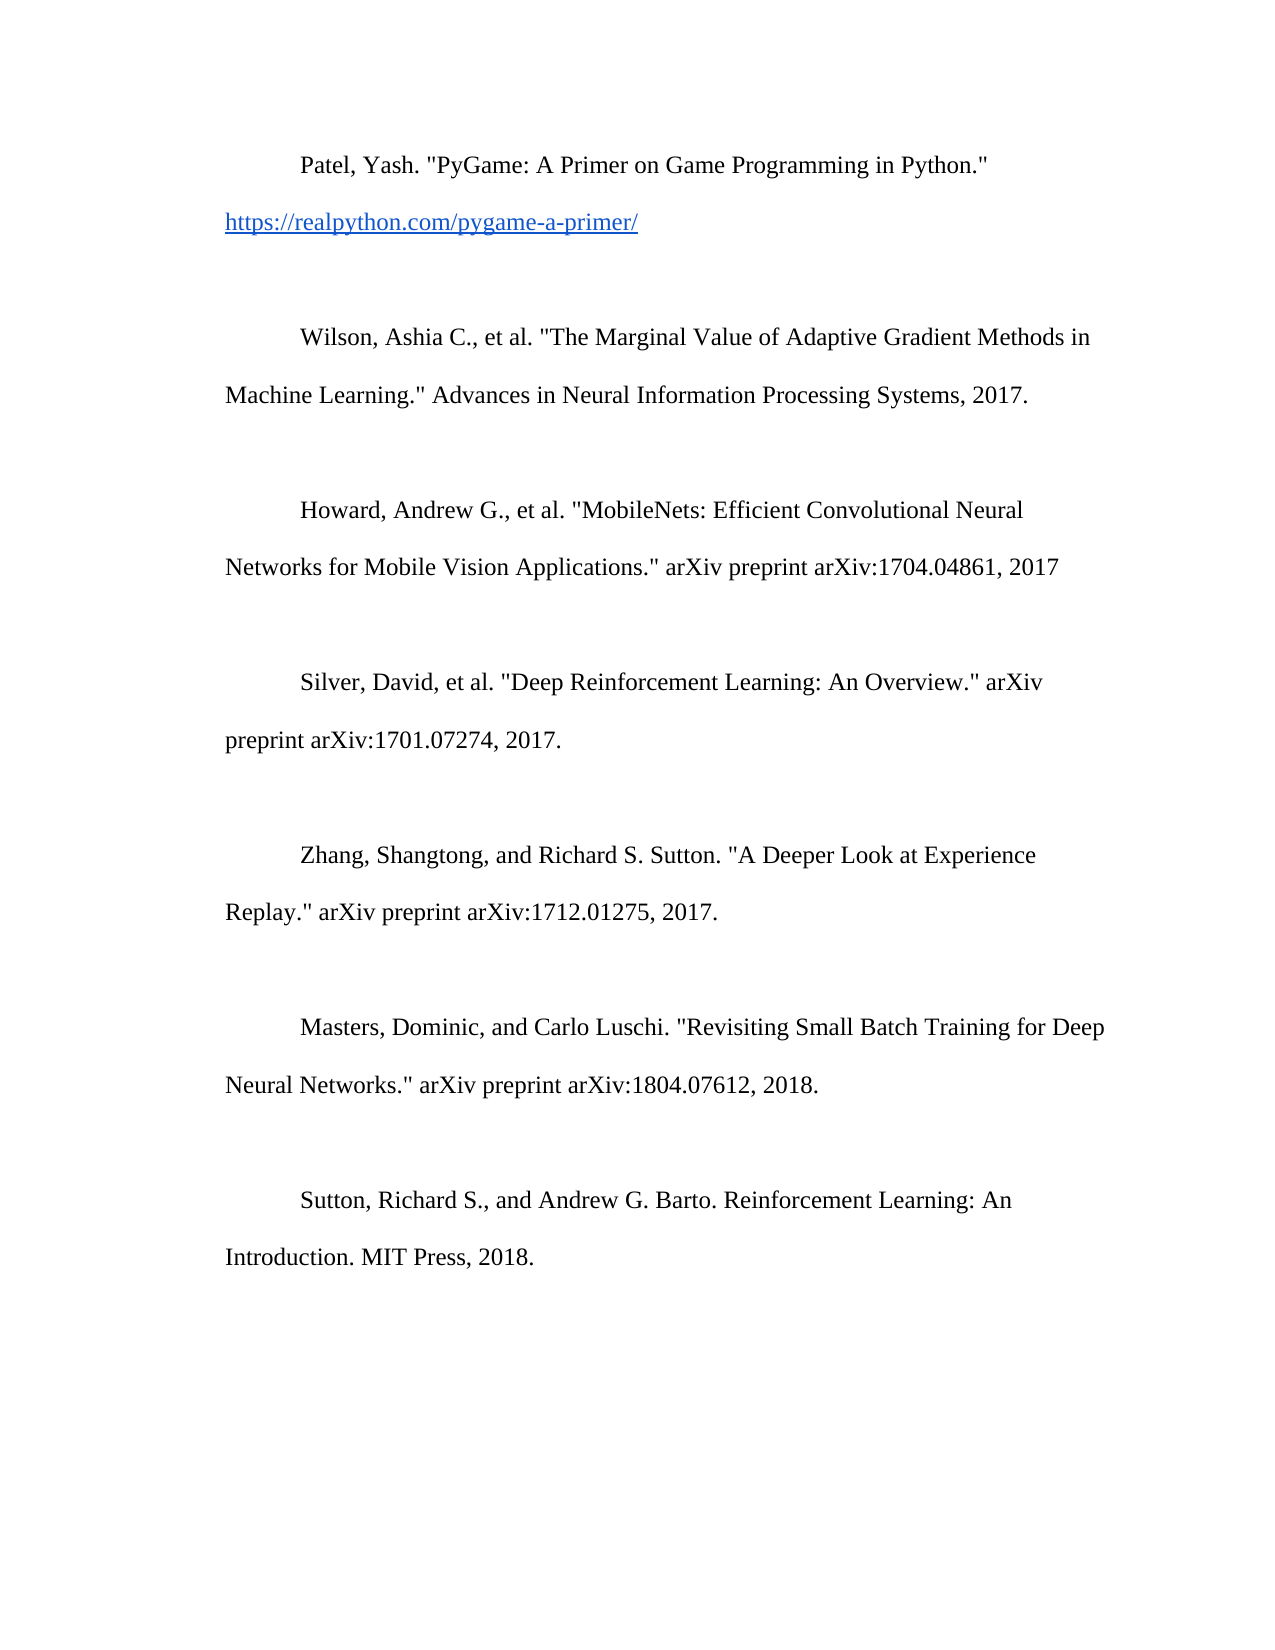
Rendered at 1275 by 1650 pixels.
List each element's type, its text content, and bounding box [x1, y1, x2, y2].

text Howard, Andrew G., et al. "MobileNets: Efficient Convolutional Neural Networks for Mobile Vision Applications." arXiv preprint arXiv:1704.04861, 2017 [225, 495, 1125, 581]
text Sutton, Richard S., and Andrew G. Barto. Reinforcement Learning: An Introduction. MIT Press, 2018. [225, 1185, 1125, 1271]
text Masters, Dominic, and Carlo Luschi. "Revisiting Small Batch Training for Deep Neural Networks." arXiv preprint arXiv:1804.07612, 2018. [225, 1012, 1125, 1099]
text Silver, David, et al. "Deep Reinforcement Learning: An Overview." arXiv preprint arXiv:1701.07274, 2017. [225, 667, 1125, 754]
text Wilson, Ashia C., et al. "The Marginal Value of Adaptive Gradient Methods in Machine Learning." Advances in Neural Information Processing Systems, 2017. [225, 322, 1125, 409]
text Zhang, Shangtong, and Richard S. Sutton. "A Deeper Look at Experience Replay." arXiv preprint arXiv:1712.01275, 2017. [225, 840, 1125, 926]
text Patel, Yash. "PyGame: A Primer on Game Programming in Python." https://realpython.com/pygame-a-primer/ [225, 150, 1125, 236]
